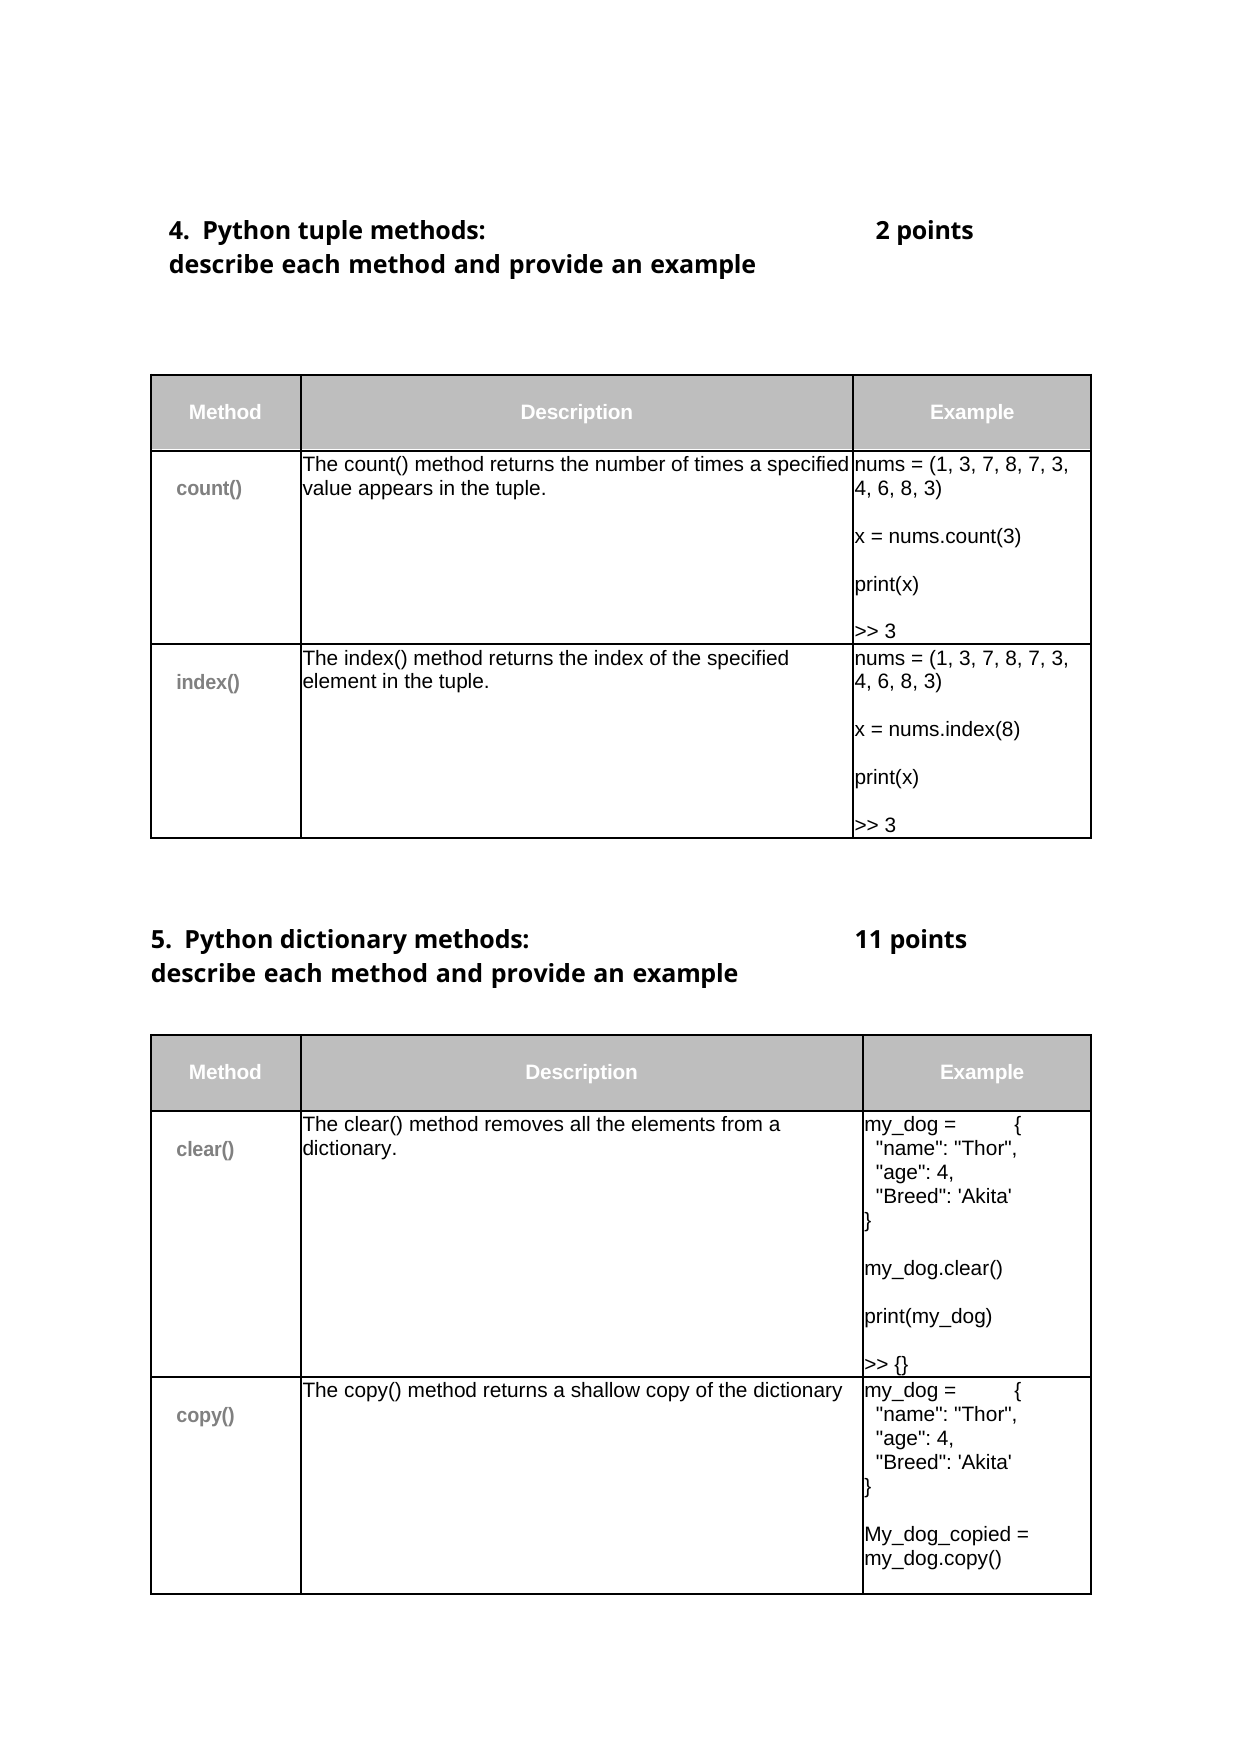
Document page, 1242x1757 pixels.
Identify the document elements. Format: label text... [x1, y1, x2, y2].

table_header Description [302, 376, 852, 449]
table_cell nums = (1, 3, 7, 8, 7, 3, 4, 6, 8, 3) x = nums.count(3) print(x) >> 3 [854, 452, 1090, 643]
table_cell index() [152, 645, 300, 837]
table_cell clear() [152, 1112, 300, 1376]
table_header Description [302, 1036, 862, 1110]
table_cell The index() method returns the index of the specified element in the tuple. [302, 645, 852, 837]
table_header Method [152, 1036, 300, 1110]
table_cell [864, 1378, 1090, 1593]
table_header Method [152, 376, 300, 449]
table_cell count() [152, 452, 300, 643]
table_header Example [864, 1036, 1090, 1110]
table_cell copy() [152, 1378, 300, 1593]
table_cell nums = (1, 3, 7, 8, 7, 3, 4, 6, 8, 3) x = nums.index(8) print(x) >> 3 [854, 645, 1090, 837]
table_cell my_dog = { "name": "Thor", "age": 4, "Breed": 'Akita' } my_dog.clear() print(my_dog) >> {} [864, 1112, 1090, 1376]
table_cell The clear() method removes all the elements from a dictionary. [302, 1112, 862, 1376]
table_cell The count() method returns the number of times a specified value appears in the tuple. [302, 452, 852, 643]
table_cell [302, 1378, 862, 1593]
table_header Example [854, 376, 1090, 449]
